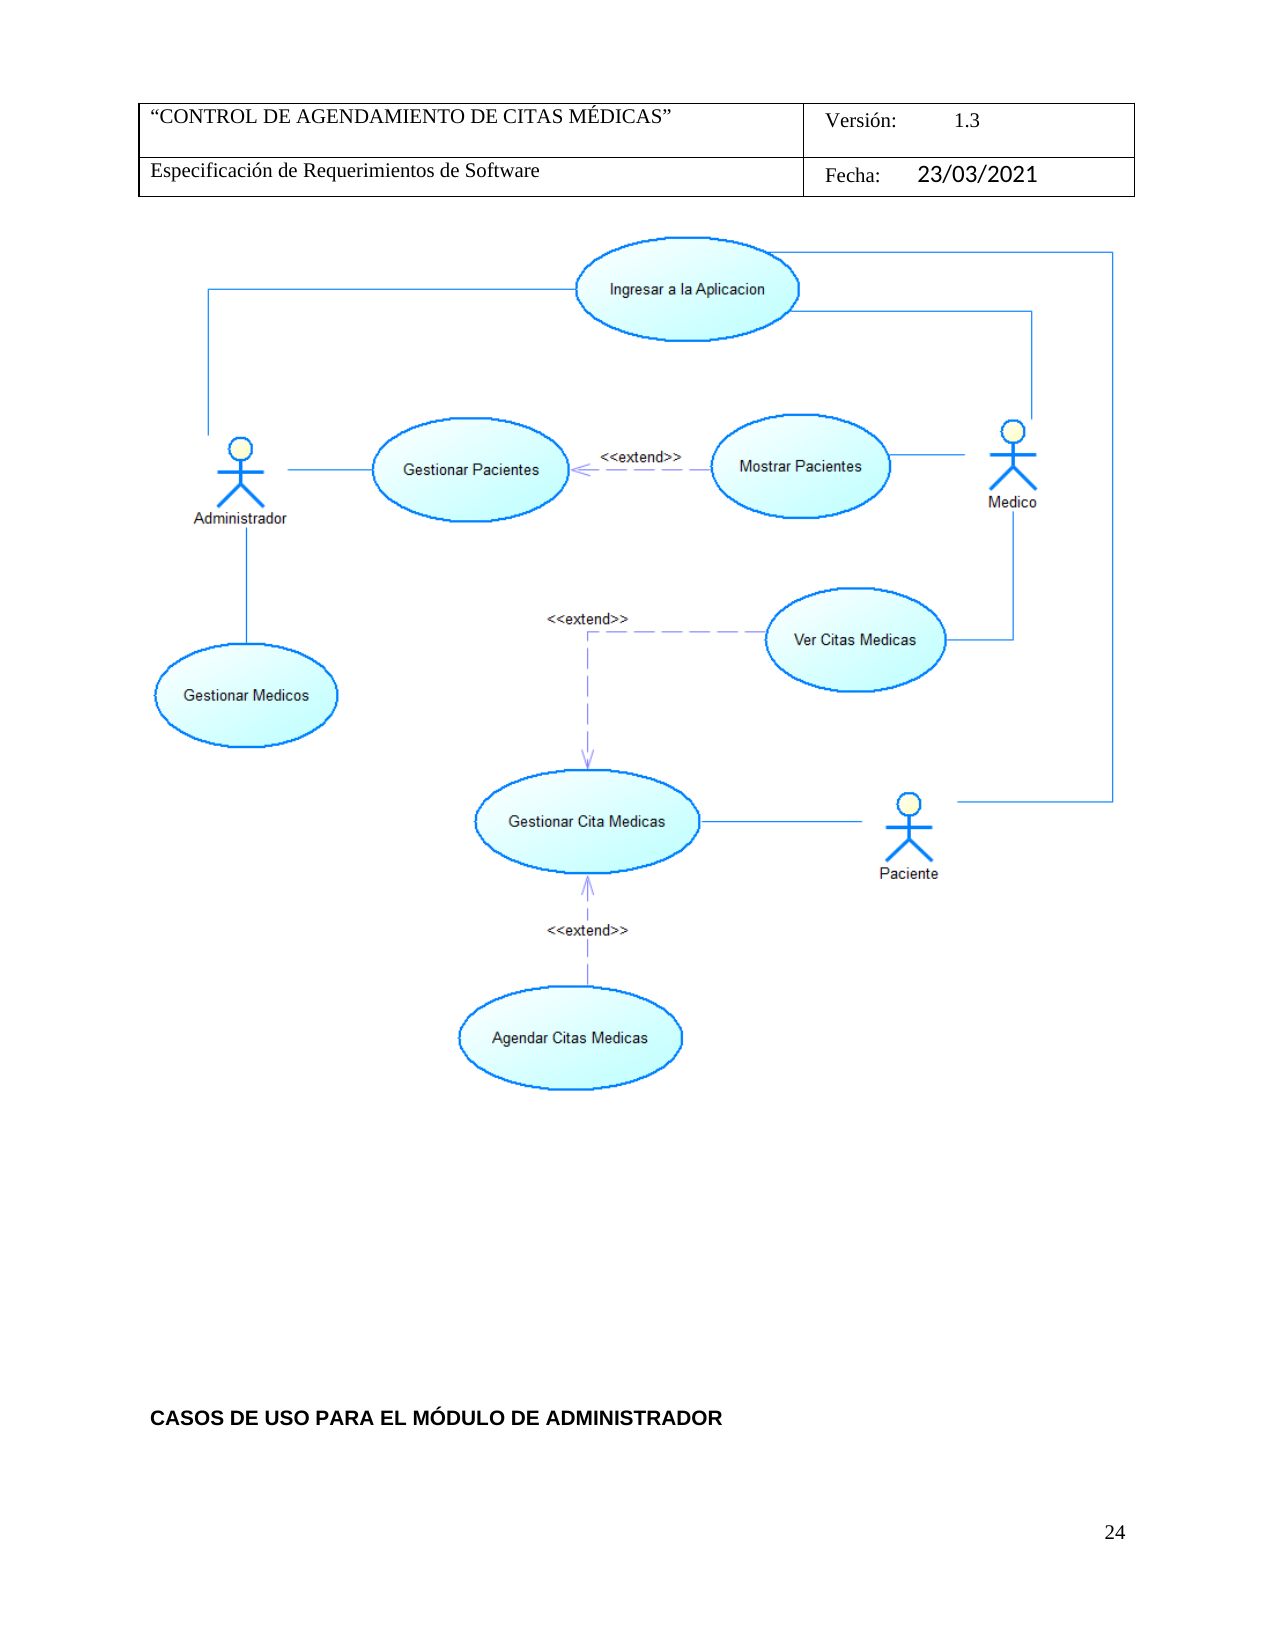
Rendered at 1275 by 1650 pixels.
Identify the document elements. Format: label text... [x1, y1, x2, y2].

text CASOS DE USO PARA EL MÓDULO DE ADMINISTRADOR [150, 1406, 1125, 1430]
picture [150, 224, 1125, 1100]
